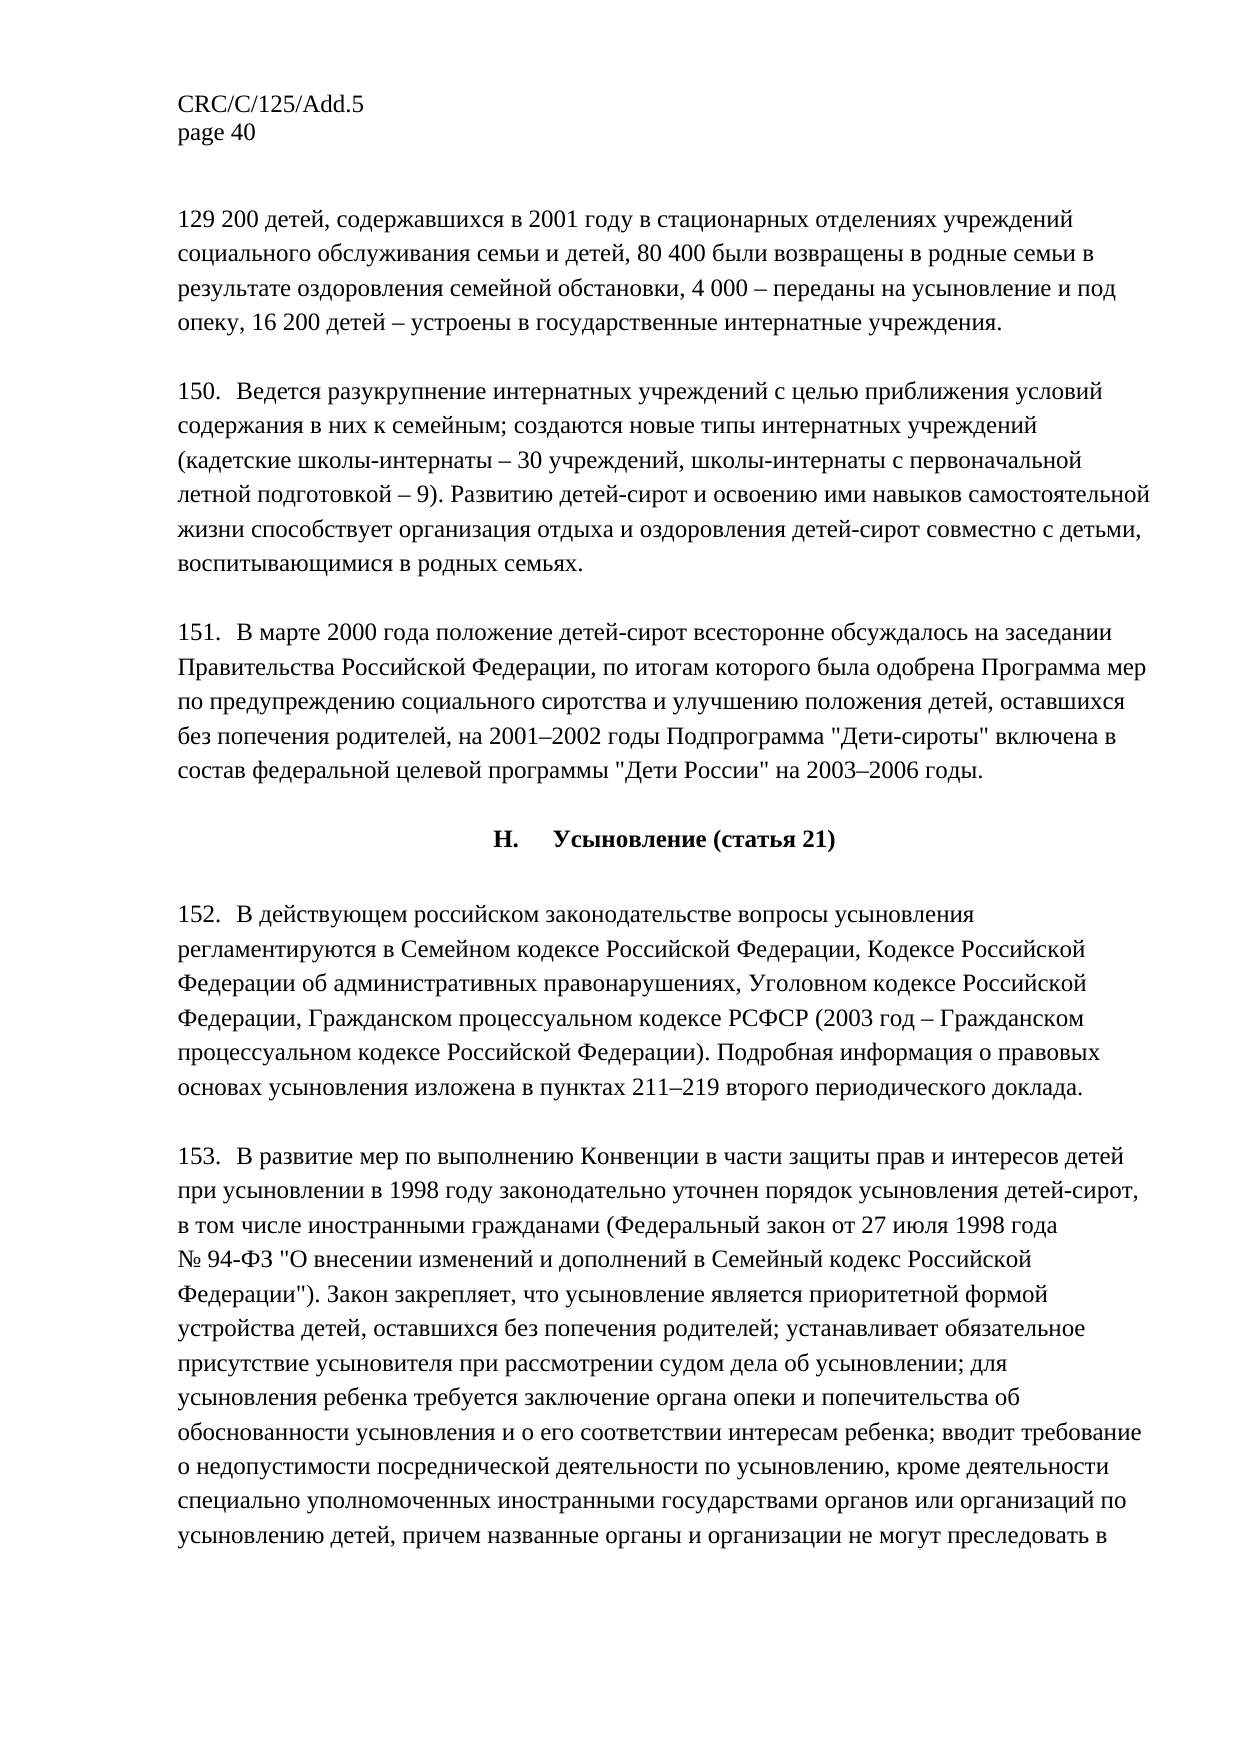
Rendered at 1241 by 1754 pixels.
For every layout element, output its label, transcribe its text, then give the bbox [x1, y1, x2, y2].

text 150. Ведется разукрупнение интернатных учреждений с целью приближения условий содержания в них к семейным; создаются новые типы интернатных учреждений (кадетские школы-интернаты – 30 учреждений, школы-интернаты с первоначальной летной подготовкой – 9). Развитию детей-сирот и освоению ими навыков самостоятельной жизни способствует организация отдыха и оздоровления детей-сирот совместно с детьми, воспитывающимися в родных семьях. [177, 376, 1152, 577]
text 152. В действующем российском законодательстве вопросы усыновления регламентируются в Семейном кодексе Российской Федерации, Кодексе Российской Федерации об административных правонарушениях, Уголовном кодексе Российской Федерации, Гражданском процессуальном кодексе РСФСР (2003 год – Гражданском процессуальном кодексе Российской Федерации). Подробная информация о правовых основах усыновления изложена в пунктах 211–219 второго периодического доклада. [177, 899, 1152, 1101]
text 151. В марте 2000 года положение детей-сирот всесторонне обсуждалось на заседании Правительства Российской Федерации, по итогам которого была одобрена Программа мер по предупреждению социального сиротства и улучшению положения детей, оставшихся без попечения родителей, на 2001–2002 годы Подпрограмма "Дети-сироты" включена в состав федеральной целевой программы "Дети России" на 2003–2006 годы. [177, 617, 1152, 784]
subtitle H. Усыновление (статья 21) [177, 824, 1152, 853]
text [177, 204, 1152, 336]
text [177, 1141, 1152, 1549]
